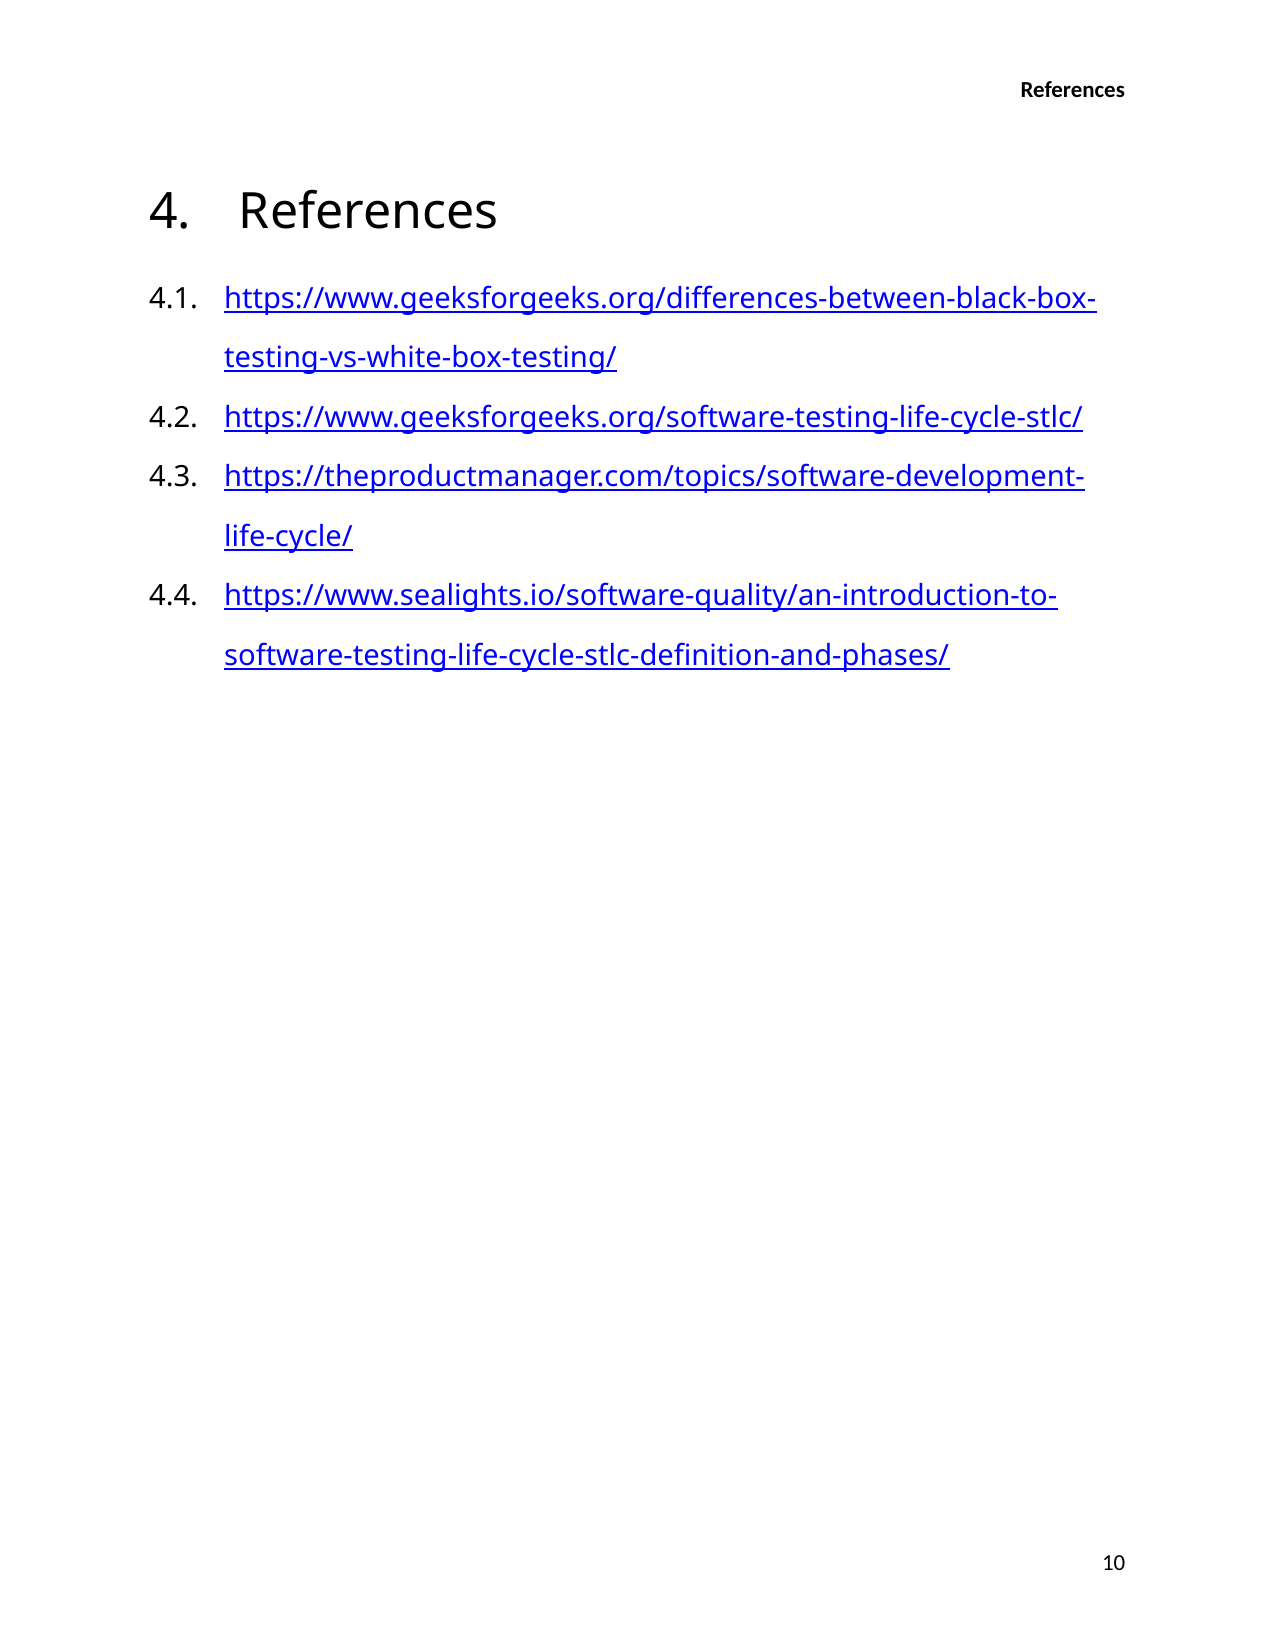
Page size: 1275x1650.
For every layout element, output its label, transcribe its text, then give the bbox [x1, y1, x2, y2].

list https://www.sealights.io/software-quality/an-introduction-to-software-testing-life-cycle-stlc-definition-and-phases/ [149, 574, 1125, 674]
list https://theproductmanager.com/topics/software-development-life-cycle/ [149, 456, 1125, 555]
list https://www.geeksforgeeks.org/differences-between-black-box-testing-vs-white-box-testing/ [149, 277, 1125, 376]
list https://www.geeksforgeeks.org/software-testing-life-cycle-stlc/ [149, 396, 1125, 436]
subtitle References [149, 175, 1125, 243]
